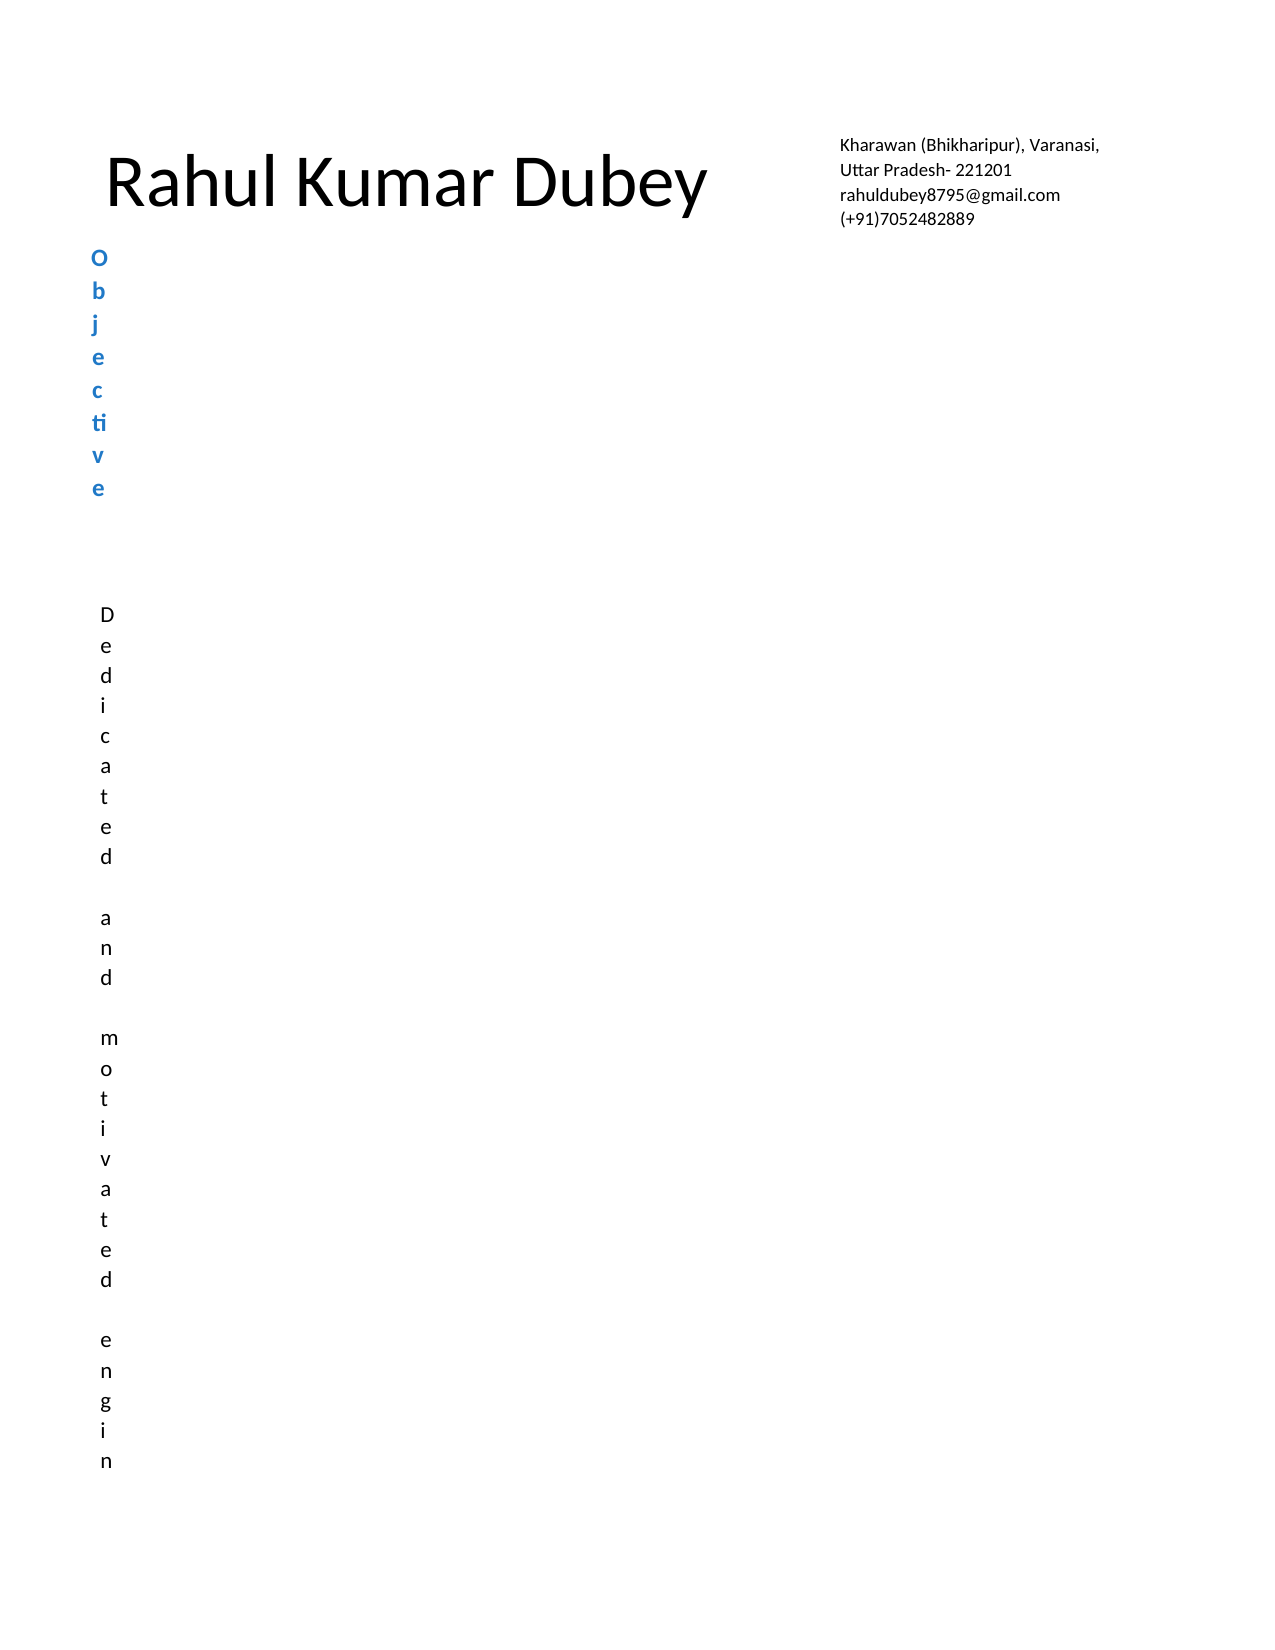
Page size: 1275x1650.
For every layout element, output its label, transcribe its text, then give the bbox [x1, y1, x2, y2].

subtitle Objective [91, 242, 108, 503]
table_header Kharawan (Bhikharipur), Varanasi, Uttar Pradesh- 221201 rahuldubey8795@gmail.com (+91)7052482889 [840, 133, 1138, 242]
table_header Rahul Kumar Dubey [106, 133, 840, 242]
